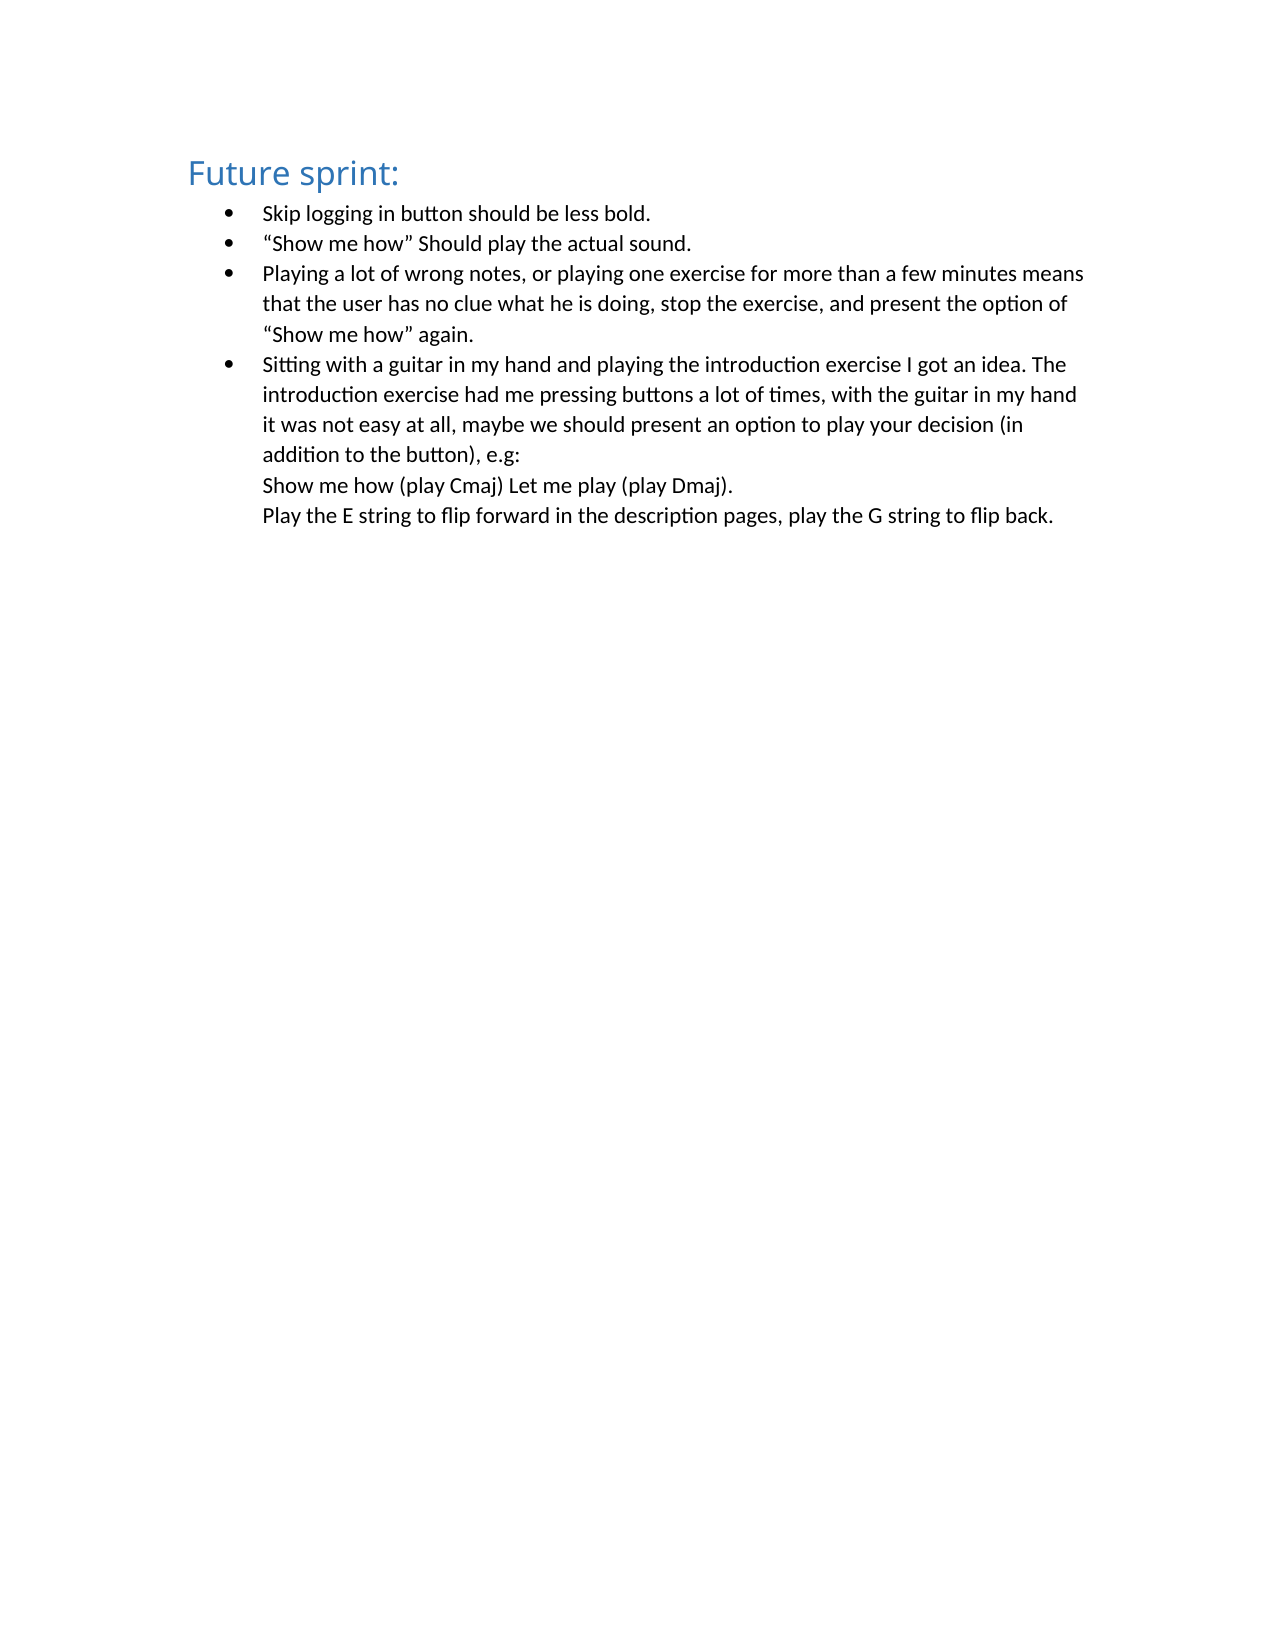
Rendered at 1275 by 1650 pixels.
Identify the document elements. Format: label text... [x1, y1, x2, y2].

list Play the E string to flip forward in the description pages, play the G string to flip back. [262, 501, 1087, 529]
list Skip logging in button should be less bold. [225, 199, 1087, 227]
list “Show me how” Should play the actual sound. [225, 229, 1087, 257]
list Playing a lot of wrong notes, or playing one exercise for more than a few minutes means that the user has no clue what he is doing, stop the exercise, and present the option of “Show me how” again. [225, 259, 1087, 348]
subtitle Future sprint: [187, 150, 1087, 195]
list Sitting with a guitar in my hand and playing the introduction exercise I got an idea. The introduction exercise had me pressing buttons a lot of times, with the guitar in my hand it was not easy at all, maybe we should present an option to play your decision (in addition to the button), e.g: [225, 350, 1087, 469]
list Show me how (play Cmaj) Let me play (play Dmaj). [262, 471, 1087, 499]
